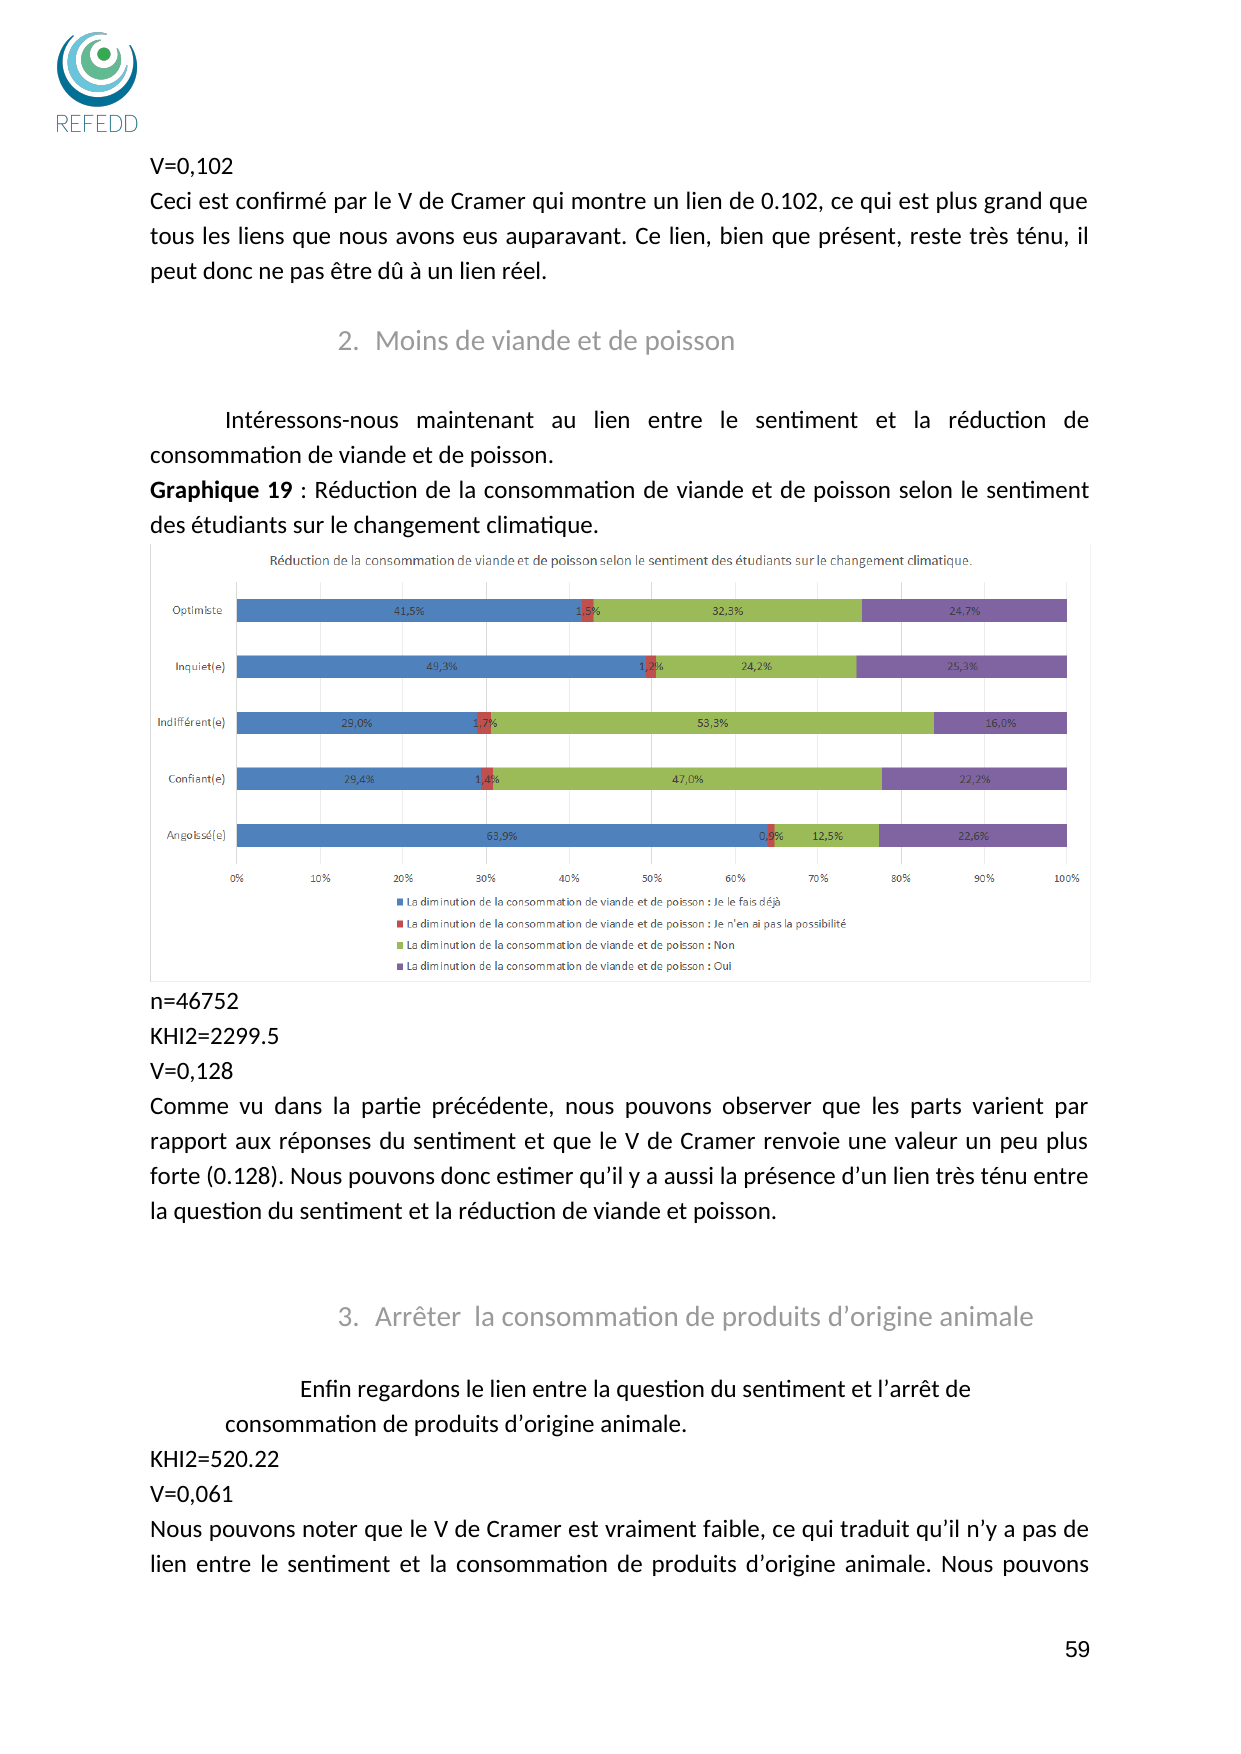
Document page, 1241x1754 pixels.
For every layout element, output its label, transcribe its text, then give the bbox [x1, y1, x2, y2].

text n=46752 [150, 985, 1090, 1016]
text Intéressons-nous maintenant au lien entre le sentiment et la réduction de consommation de viande et de poisson. [150, 404, 1090, 469]
text Enfin regardons le lien entre la question du sentiment et l’arrêt de consommation de produits d’origine animale. [225, 1373, 1090, 1439]
list Moins de viande et de poisson [337, 322, 1090, 358]
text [150, 1513, 1090, 1579]
picture [150, 544, 1091, 982]
text V=0,061 [150, 1478, 1090, 1509]
list Arrêter la consommation de produits d’origine animale [337, 1298, 1090, 1333]
text KHI2=520.22 [150, 1443, 1090, 1474]
text V=0,102 [150, 150, 1090, 181]
picture [56, 32, 138, 132]
text KHI2=2299.5 [150, 1020, 1090, 1051]
text Ceci est confirmé par le V de Cramer qui montre un lien de 0.102, ce qui est plus grand que tous les liens que nous avons eus auparavant. Ce lien, bien que présent, reste très ténu, il peut donc ne pas être dû à un lien réel. [150, 185, 1090, 286]
text Graphique 19 : Réduction de la consommation de viande et de poisson selon le sentiment des étudiants sur le changement climatique. [150, 474, 1090, 539]
text Comme vu dans la partie précédente, nous pouvons observer que les parts varient par rapport aux réponses du sentiment et que le V de Cramer renvoie une valeur un peu plus forte (0.128). Nous pouvons donc estimer qu’il y a aussi la présence d’un lien très ténu entre la question du sentiment et la réduction de viande et poisson. [150, 1090, 1090, 1226]
text V=0,128 [150, 1055, 1090, 1086]
